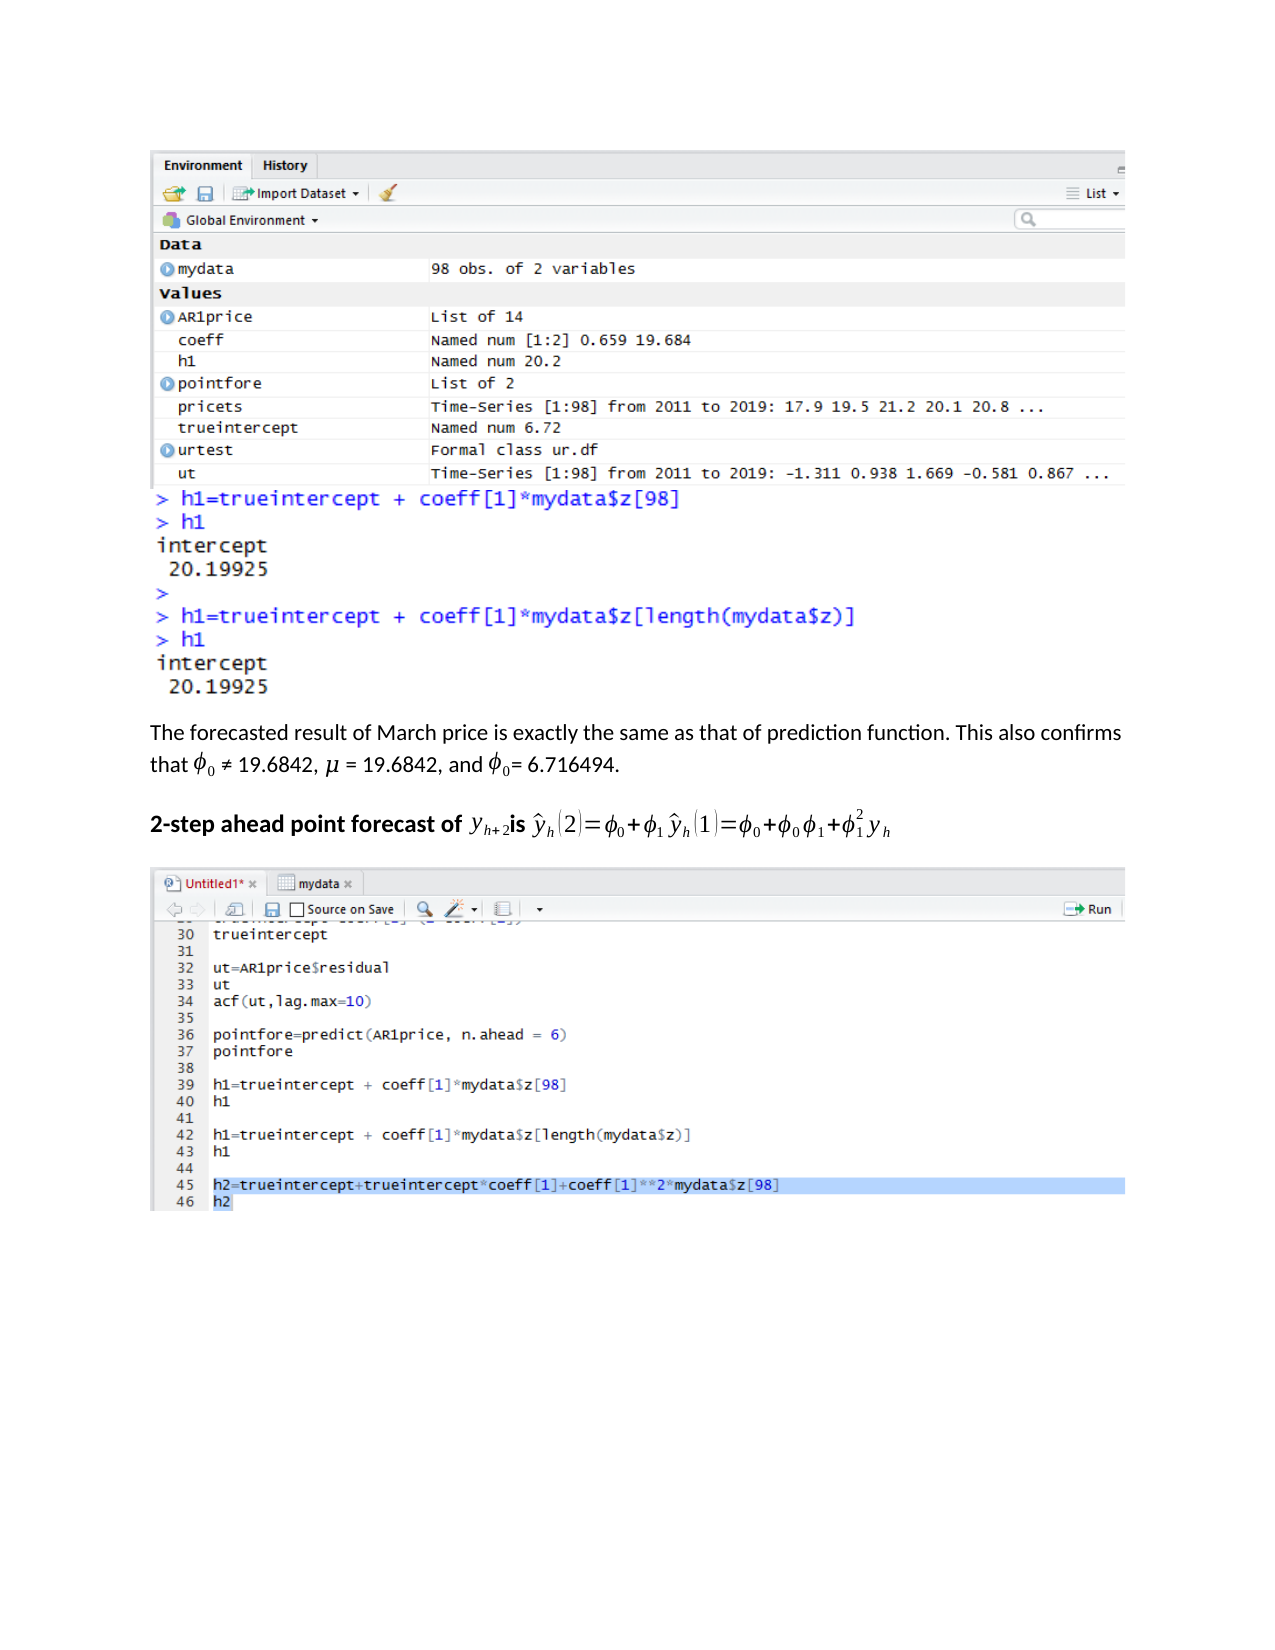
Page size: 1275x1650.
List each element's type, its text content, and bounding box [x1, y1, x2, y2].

picture [150, 490, 914, 700]
picture [150, 150, 1125, 489]
text 2-step ahead point forecast of is [150, 806, 1125, 841]
picture [150, 867, 1125, 1211]
text The forecasted result of March price is exactly the same as that of prediction function. This also confirms that ≠ 19.6842, 𝜇 = 19.6842, and = 6.716494. [150, 718, 1125, 779]
